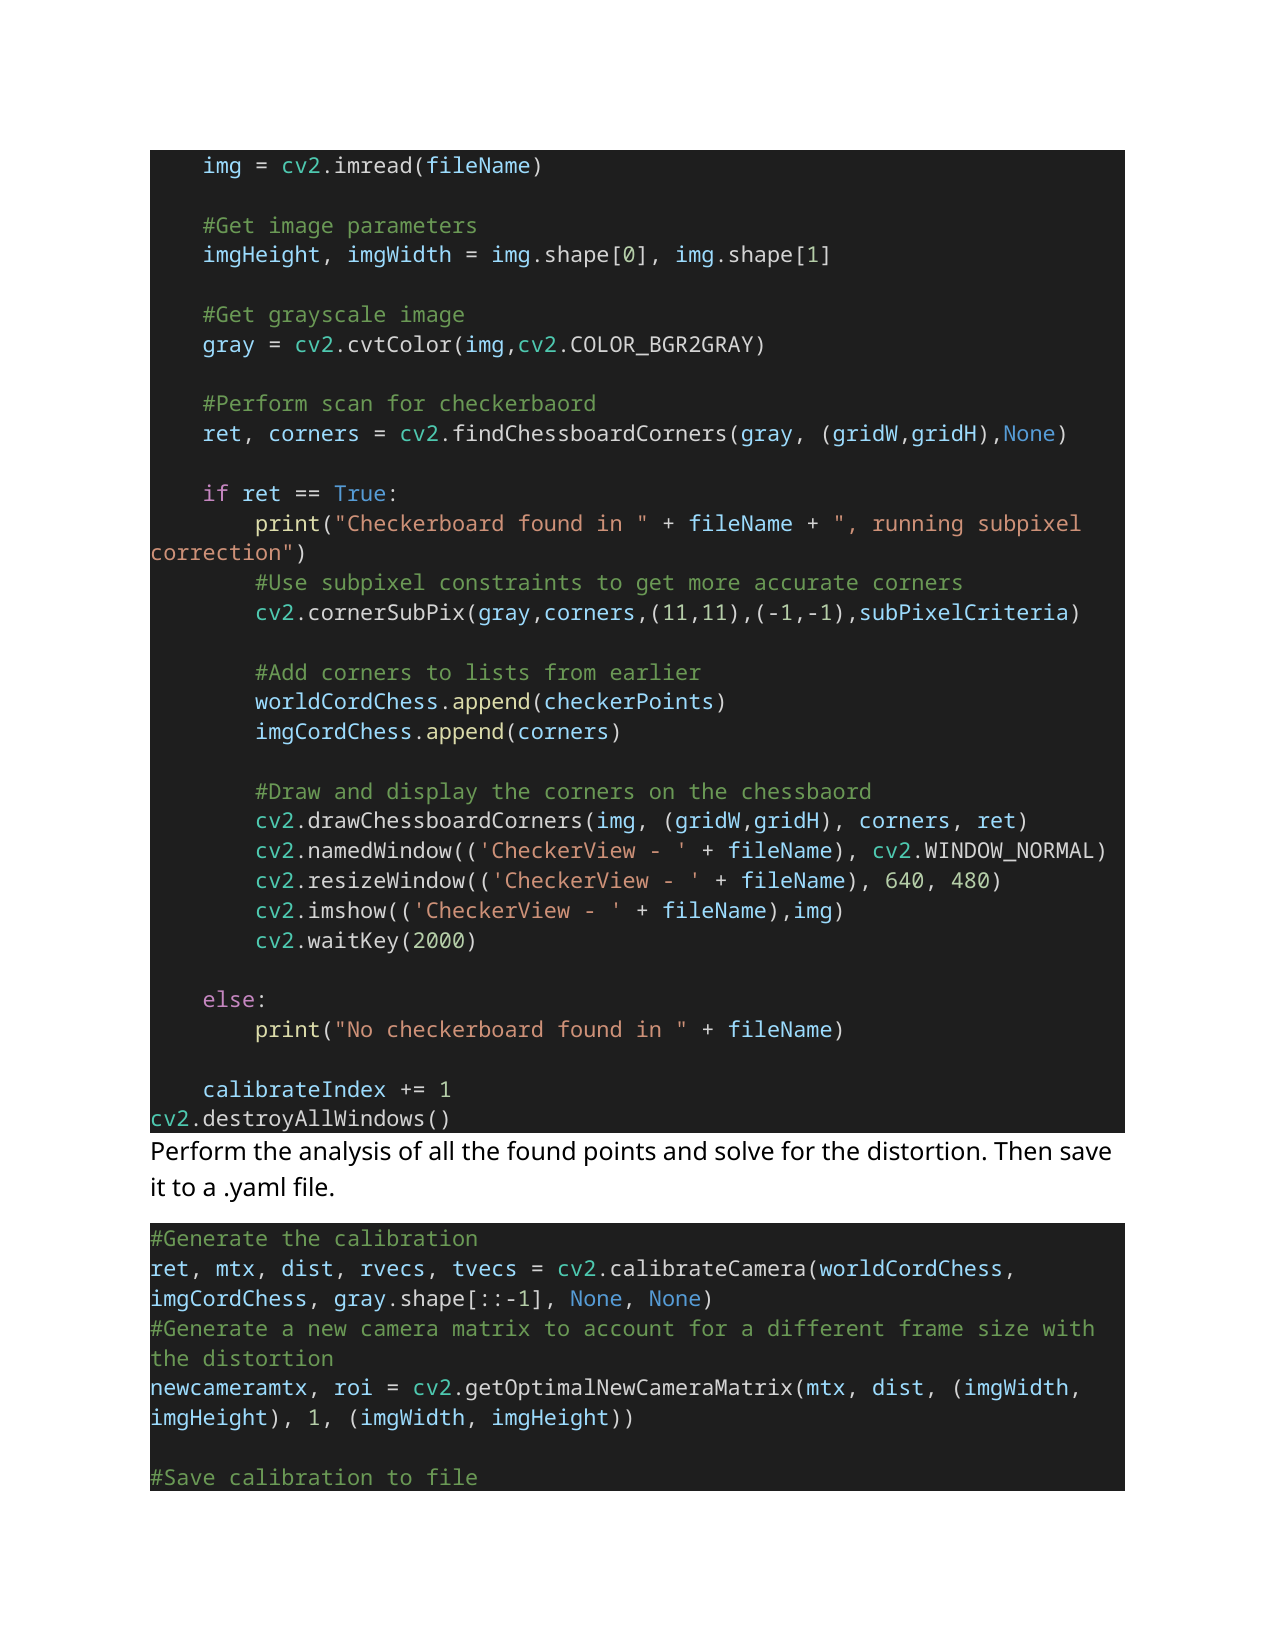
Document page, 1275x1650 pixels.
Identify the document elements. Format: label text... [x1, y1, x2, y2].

text calibrateIndex += 1 [150, 1073, 1125, 1103]
text cv2.cornerSubPix(gray,corners,(11,11),(-1,-1),subPixelCriteria) [150, 597, 1125, 627]
text cv2.namedWindow(('CheckerView - ' + fileName), cv2.WINDOW_NORMAL) [150, 835, 1125, 865]
text #Get grayscale image [150, 299, 1125, 329]
text cv2.destroyAllWindows() [150, 1103, 1125, 1133]
text cv2.imshow(('CheckerView - ' + fileName),img) [150, 895, 1125, 924]
text #Generate a new camera matrix to account for a different frame size with the distortion [150, 1313, 1125, 1372]
text #Draw and display the corners on the chessbaord [150, 776, 1125, 805]
text imgHeight, imgWidth = img.shape[0], img.shape[1] [150, 239, 1125, 269]
text imgCordChess.append(corners) [150, 716, 1125, 746]
text else: [150, 984, 1125, 1014]
text if ret == True: [150, 478, 1125, 507]
text ret, mtx, dist, rvecs, tvecs = cv2.calibrateCamera(worldCordChess, imgCordChess, gray.shape[::-1], None, None) [150, 1253, 1125, 1313]
text Perform the analysis of all the found points and solve for the distortion. Then save it to a .yaml file. [150, 1133, 1125, 1204]
text #Use subpixel constraints to get more accurate corners [150, 567, 1125, 597]
text #Generate the calibration [150, 1223, 1125, 1253]
text #Perform scan for checkerbaord [150, 388, 1125, 418]
text cv2.resizeWindow(('CheckerView - ' + fileName), 640, 480) [150, 865, 1125, 895]
text ret, corners = cv2.findChessboardCorners(gray, (gridW,gridH),None) [150, 418, 1125, 448]
text #Save calibration to file [150, 1462, 1125, 1491]
text #Get image parameters [150, 209, 1125, 239]
text worldCordChess.append(checkerPoints) [150, 686, 1125, 716]
text #Add corners to lists from earlier [150, 656, 1125, 686]
text img = cv2.imread(fileName) [150, 150, 1125, 180]
text print("No checkerboard found in " + fileName) [150, 1014, 1125, 1044]
text newcameramtx, roi = cv2.getOptimalNewCameraMatrix(mtx, dist, (imgWidth, imgHeight), 1, (imgWidth, imgHeight)) [150, 1372, 1125, 1432]
text cv2.drawChessboardCorners(img, (gridW,gridH), corners, ret) [150, 805, 1125, 835]
text cv2.waitKey(2000) [150, 924, 1125, 954]
text gray = cv2.cvtColor(img,cv2.COLOR_BGR2GRAY) [150, 329, 1125, 358]
text print("Checkerboard found in " + fileName + ", running subpixel correction") [150, 507, 1125, 567]
